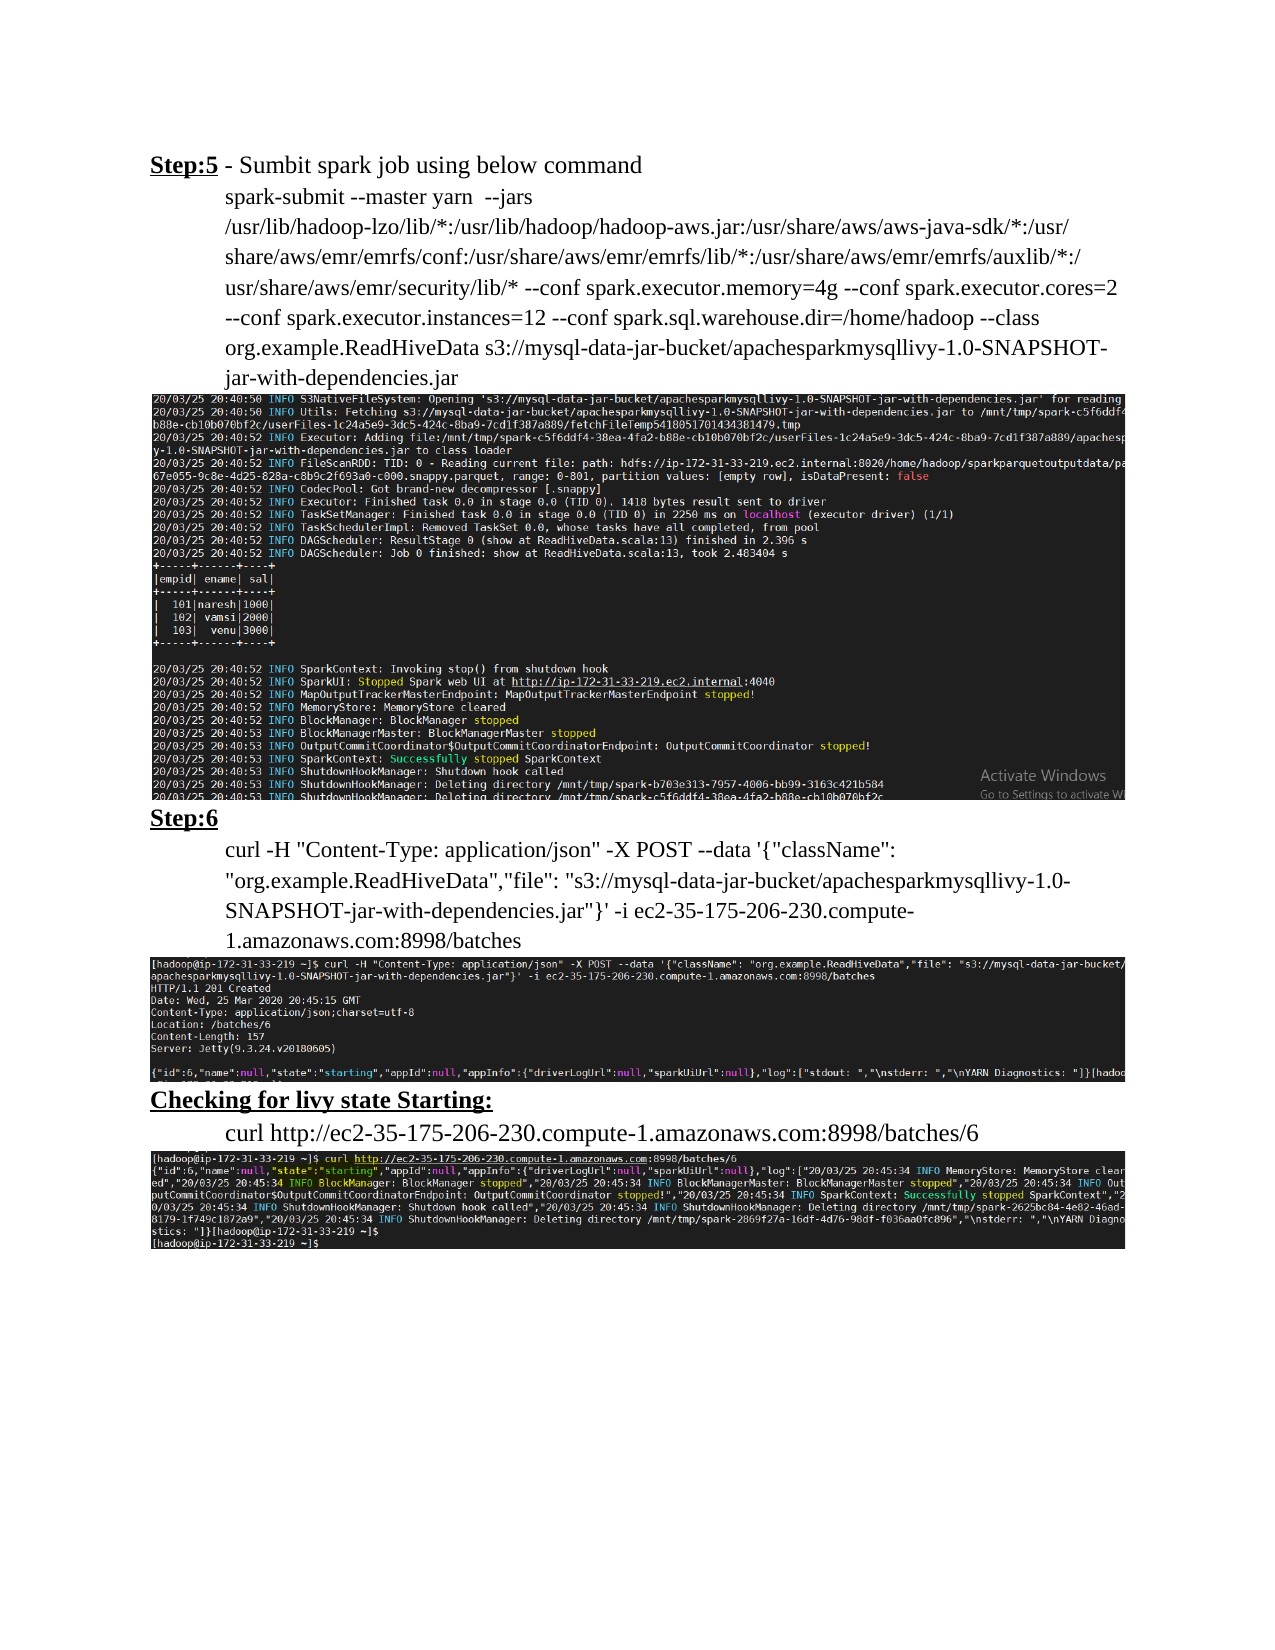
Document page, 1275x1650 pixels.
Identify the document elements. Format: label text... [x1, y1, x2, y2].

text Step:5 - Sumbit spark job using below command [150, 150, 1125, 179]
text curl http://ec2-35-175-206-230.compute-1.amazonaws.com:8998/batches/6 [150, 1118, 1125, 1147]
picture [150, 394, 1125, 800]
text spark-submit --master yarn --jars /usr/lib/hadoop-lzo/lib/*:/usr/lib/hadoop/hadoop-aws.jar:/usr/share/aws/aws-java-sdk/*:/usr/share/aws/emr/emrfs/conf:/usr/share/aws/emr/emrfs/lib/*:/usr/share/aws/emr/emrfs/auxlib/*:/usr/share/aws/emr/security/lib/* --conf spark.executor.memory=4g --conf spark.executor.cores=2 --conf spark.executor.instances=12 --conf spark.sql.warehouse.dir=/home/hadoop --class org.example.ReadHiveData s3://mysql-data-jar-bucket/apachesparkmysqllivy-1.0-SNAPSHOT-jar-with-dependencies.jar [225, 183, 1125, 391]
picture [150, 1151, 1125, 1249]
picture [150, 957, 1125, 1082]
text Checking for livy state Starting: [150, 1085, 1125, 1114]
text Step:6 [150, 803, 1125, 832]
text curl -H "Content-Type: application/json" -X POST --data '{"className": "org.example.ReadHiveData","file": "s3://mysql-data-jar-bucket/apachesparkmysqllivy-1.0-SNAPSHOT-jar-with-dependencies.jar"}' -i ec2-35-175-206-230.compute-1.amazonaws.com:8998/batches [225, 836, 1125, 953]
